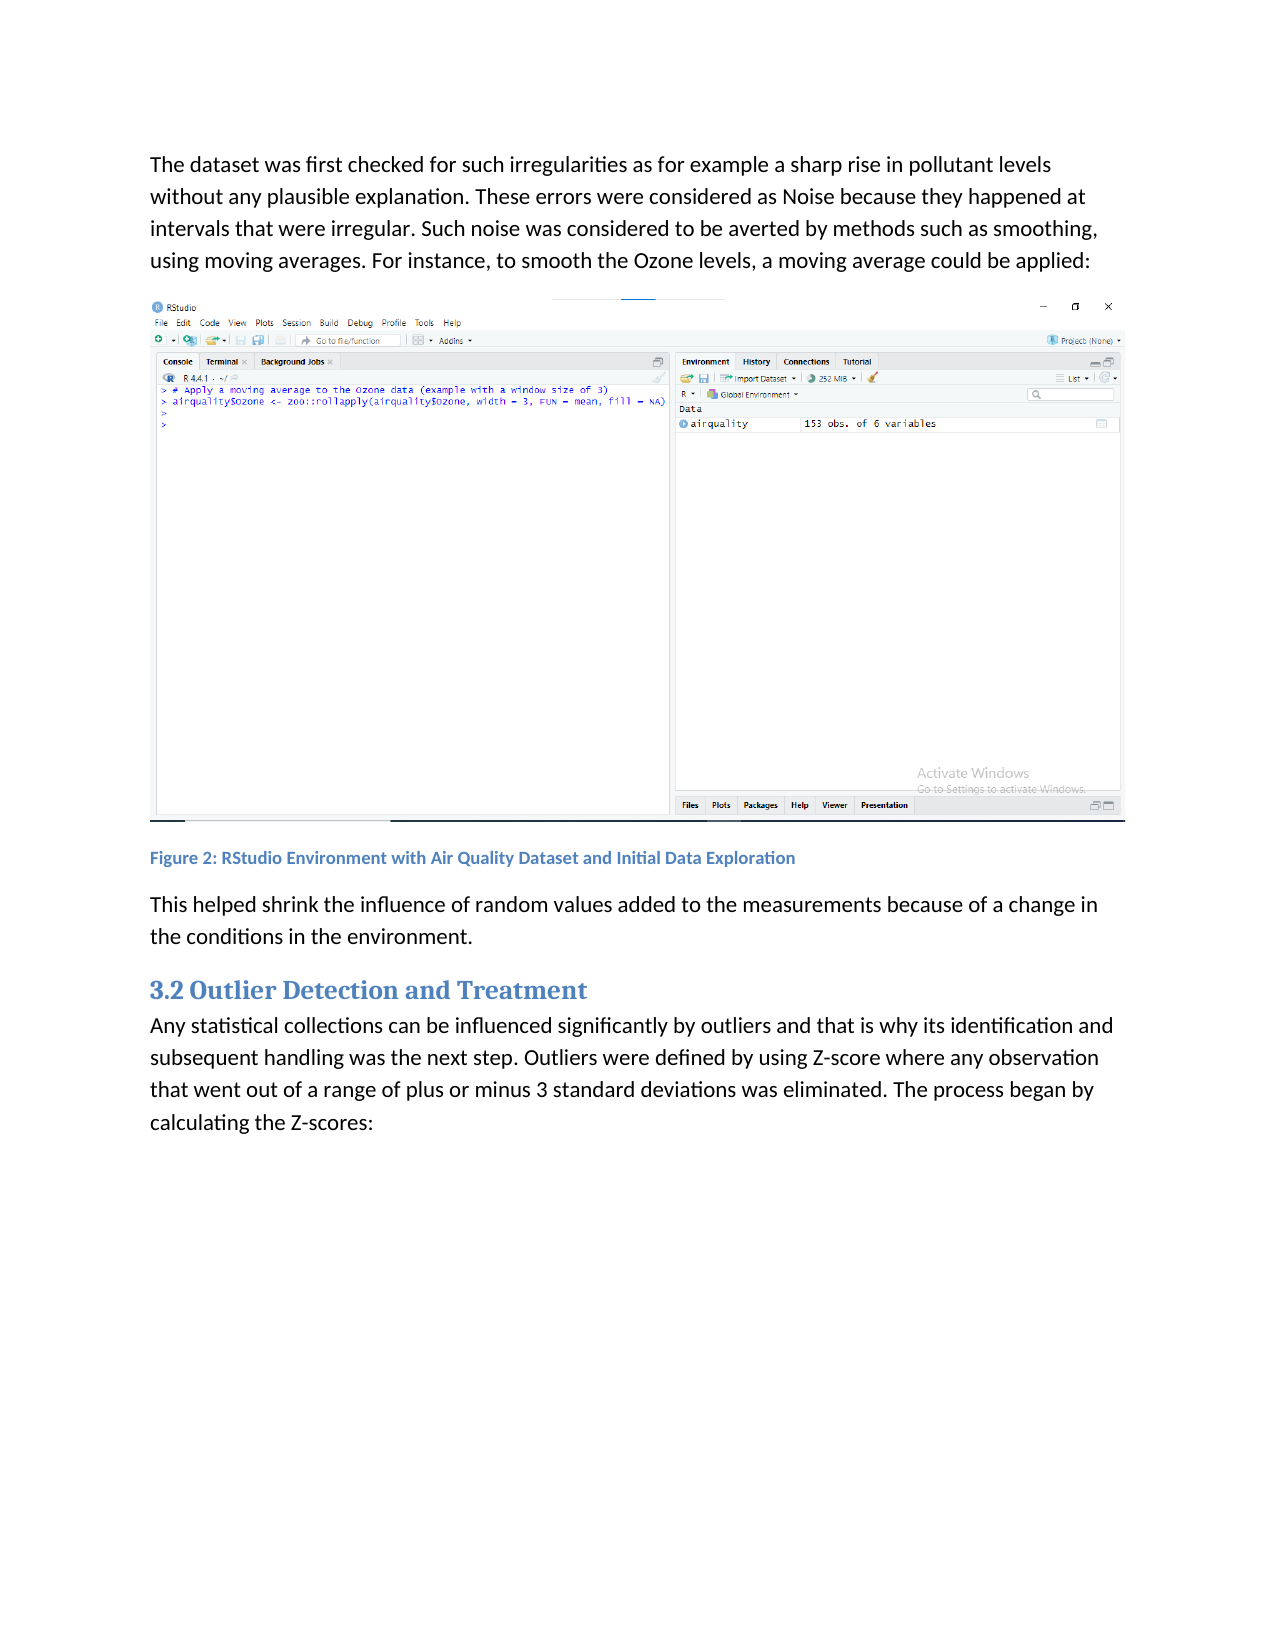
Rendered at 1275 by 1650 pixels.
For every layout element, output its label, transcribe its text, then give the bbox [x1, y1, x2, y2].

text The dataset was first checked for such irregularities as for example a sharp rise in pollutant levels without any plausible explanation. These errors were considered as Noise because they happened at intervals that were irregular. Such noise was considered to be averted by methods such as smoothing, using moving averages. For instance, to smooth the Ozone levels, a moving average could be applied: [150, 150, 1125, 274]
text This helped shrink the influence of random values added to the measurements because of a change in the conditions in the environment. [150, 890, 1125, 950]
picture [150, 299, 1125, 822]
text Any statistical collections can be influenced significantly by outliers and that is why its identification and subsequent handling was the next step. Outliers were defined by using Z-score where any observation that went out of a range of plus or minus 3 standard deviations was eliminated. The process began by calculating the Z-scores: [150, 1011, 1125, 1136]
subtitle 3.2 Outlier Detection and Treatment [150, 975, 1125, 1006]
